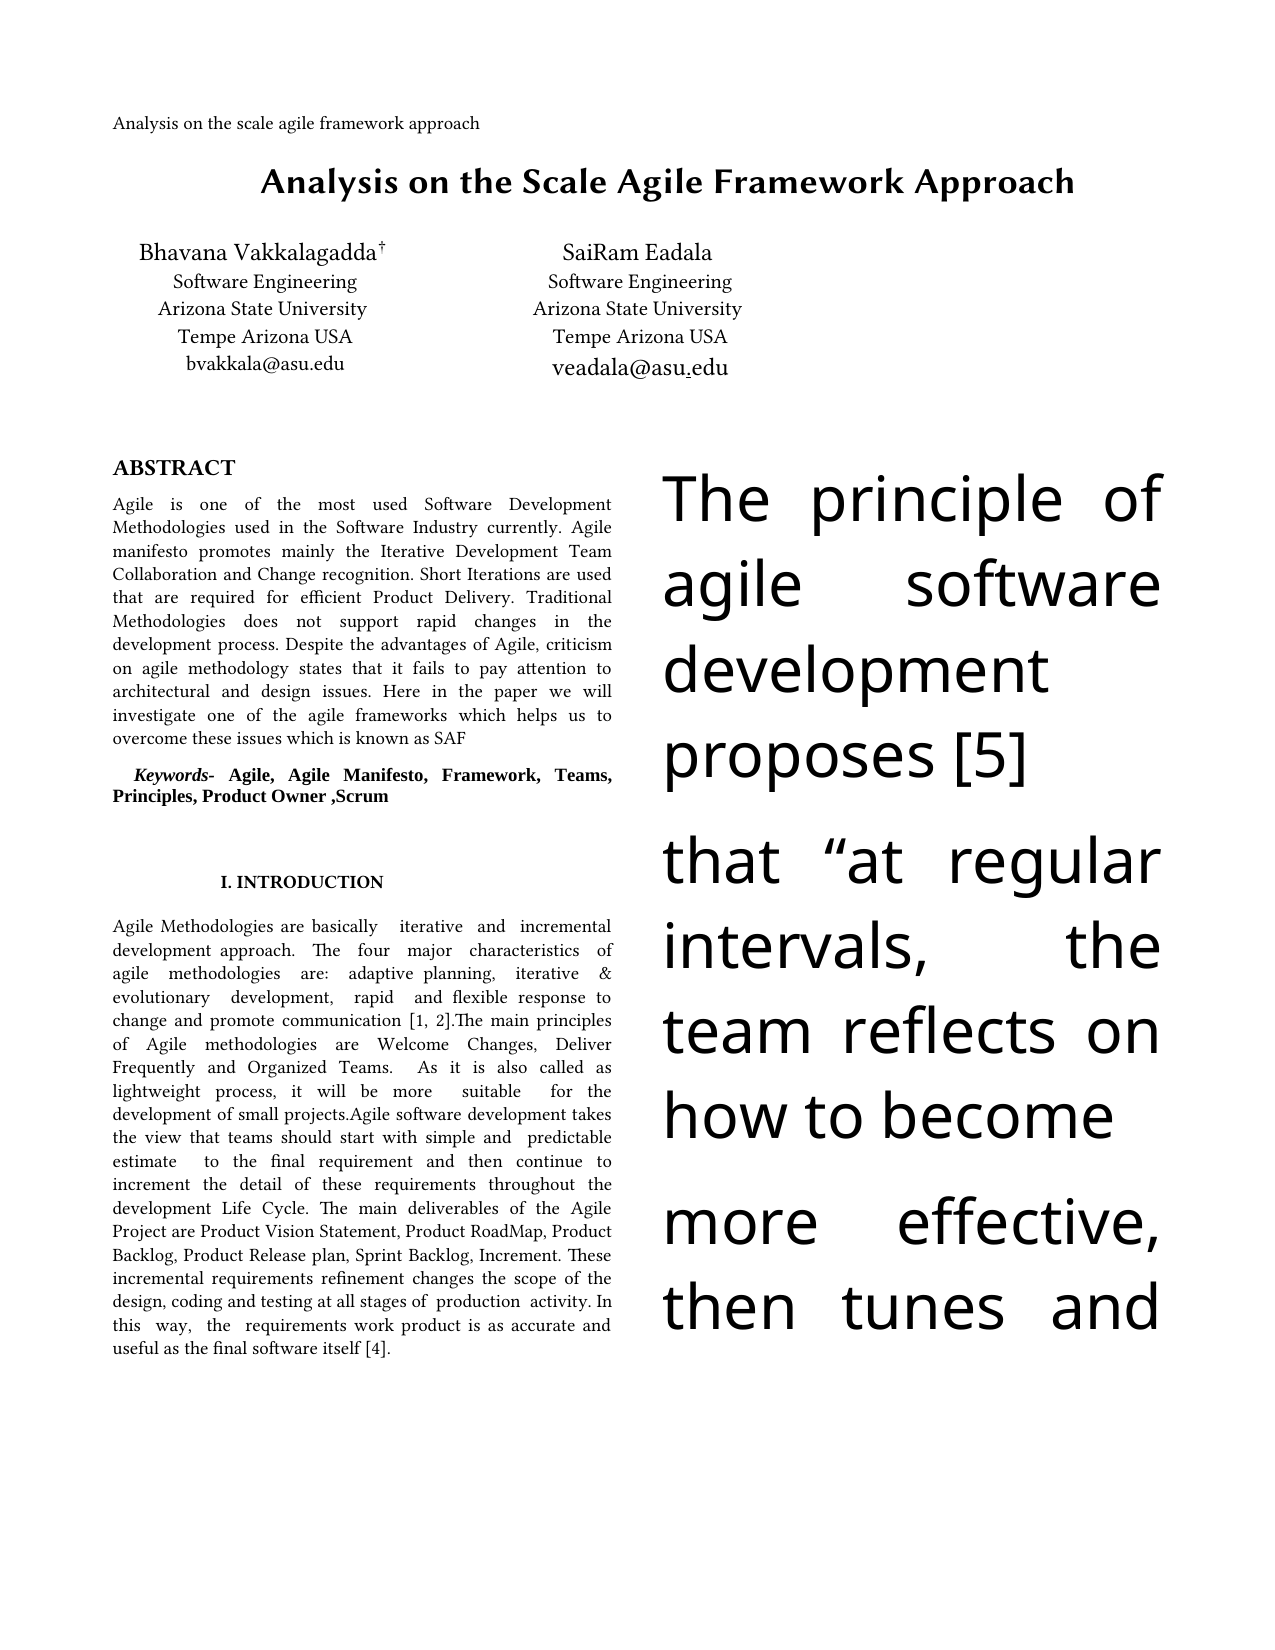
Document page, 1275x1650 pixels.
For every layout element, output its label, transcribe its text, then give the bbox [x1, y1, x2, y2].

text Bhavana Vakkalagadda† Software Engineering Arizona State University Tempe Arizona USA bvakkala@asu.edu [112, 238, 412, 376]
text The principle of agile software development proposes [5] [662, 455, 1162, 795]
text Agile is one of the most used Software Development Methodologies used in the Software Industry currently. Agile manifesto promotes mainly the Iterative Development Team Collaboration and Change recognition. Short Iterations are used that are required for efficient Product Delivery. Traditional Methodologies does not support rapid changes in the development process. Despite the advantages of Agile, criticism on agile methodology states that it fails to pay attention to architectural and design issues. Here in the paper we will investigate one of the agile frameworks which helps us to overcome these issues which is known as SAF [112, 493, 612, 749]
text more effective, then tunes and adjusts its behavior [662, 1177, 1162, 1348]
title Analysis on the Scale Agile Framework Approach [186, 161, 1162, 202]
text I. INTRODUCTION [112, 872, 612, 893]
text SaiRam Eadala Software Engineering Arizona State University Tempe Arizona USA veadala@asu.edu [487, 238, 787, 381]
text that “at regular intervals, the team reflects on how to become [662, 816, 1162, 1157]
text Keywords- Agile, Agile Manifesto, Framework, Teams, Principles, Product Owner ,Scrum [112, 764, 612, 807]
text ABSTRACT [112, 455, 612, 481]
text Agile Methodologies are basically iterative and incremental development approach. The four major characteristics of agile methodologies are: adaptive planning, iterative & evolutionary development, rapid and flexible response to change and promote communication [1, 2].The main principles of Agile methodologies are Welcome Changes, Deliver Frequently and Organized Teams. As it is also called as lightweight process, it will be more suitable for the development of small projects.Agile software development takes the view that teams should start with simple and predictable estimate to the final requirement and then continue to increment the detail of these requirements throughout the development Life Cycle. The main deliverables of the Agile Project are Product Vision Statement, Product RoadMap, Product Backlog, Product Release plan, Sprint Backlog, Increment. These incremental requirements refinement changes the scope of the design, coding and testing at all stages of production activity. In this way, the requirements work product is as accurate and useful as the final software itself [4]. [112, 916, 612, 1359]
